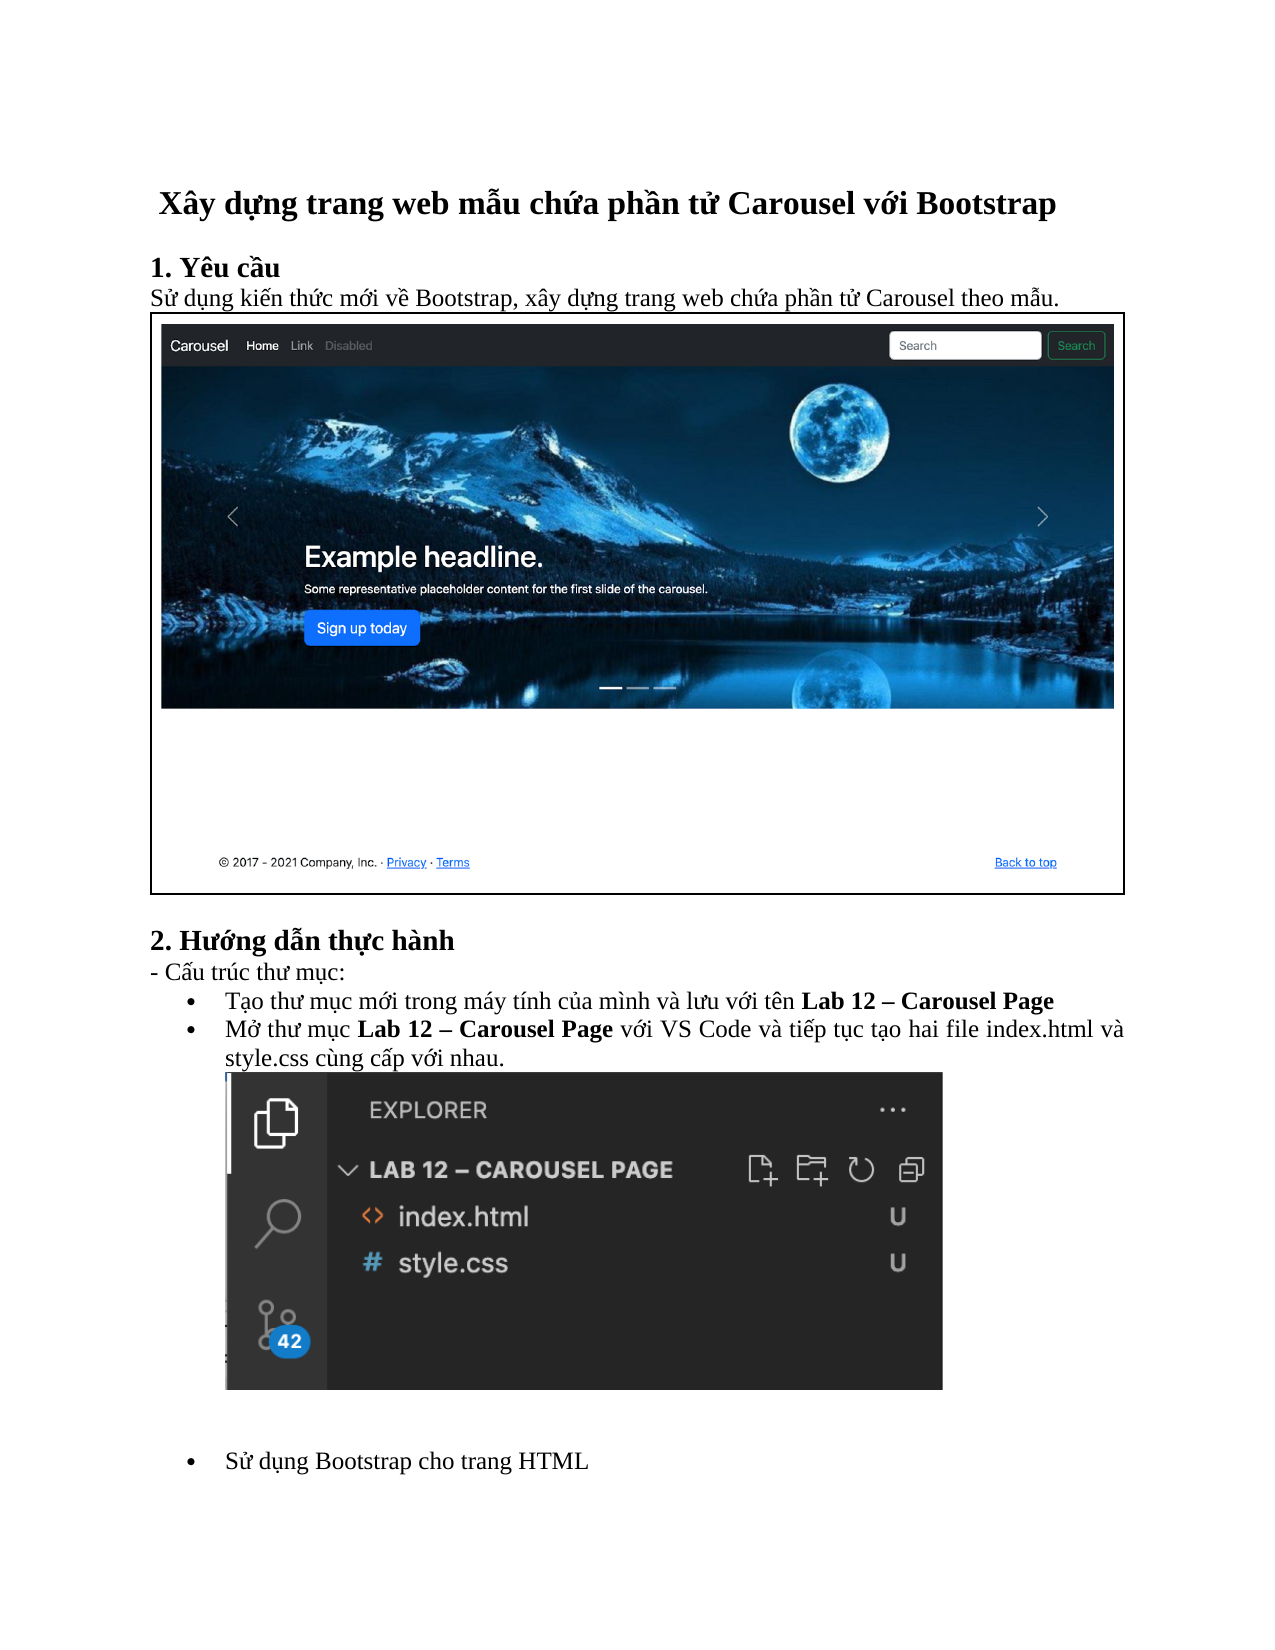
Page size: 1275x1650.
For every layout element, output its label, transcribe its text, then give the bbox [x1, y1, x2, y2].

text 1. Yêu cầu [150, 250, 1125, 283]
table_header [152, 314, 1123, 893]
text Xây dựng trang web mẫu chứa phần tử Carousel với Bootstrap [150, 183, 1125, 221]
list Sử dụng Bootstrap cho trang HTML [187, 1446, 1125, 1475]
picture [225, 1072, 943, 1390]
text Sử dụng kiến thức mới về Bootstrap, xây dựng trang web chứa phần tử Carousel theo mẫu. [150, 283, 1125, 312]
text 2. Hướng dẫn thực hành [150, 923, 1125, 957]
picture [161, 324, 1114, 883]
list Tạo thư mục mới trong máy tính của mình và lưu với tên Lab 12 – Carousel Page [187, 986, 1125, 1014]
list Mở thư mục Lab 12 – Carousel Page với VS Code và tiếp tục tạo hai file index.html và style.css cùng cấp với nhau. [187, 1014, 1125, 1072]
text - Cấu trúc thư mục: [150, 957, 1125, 986]
